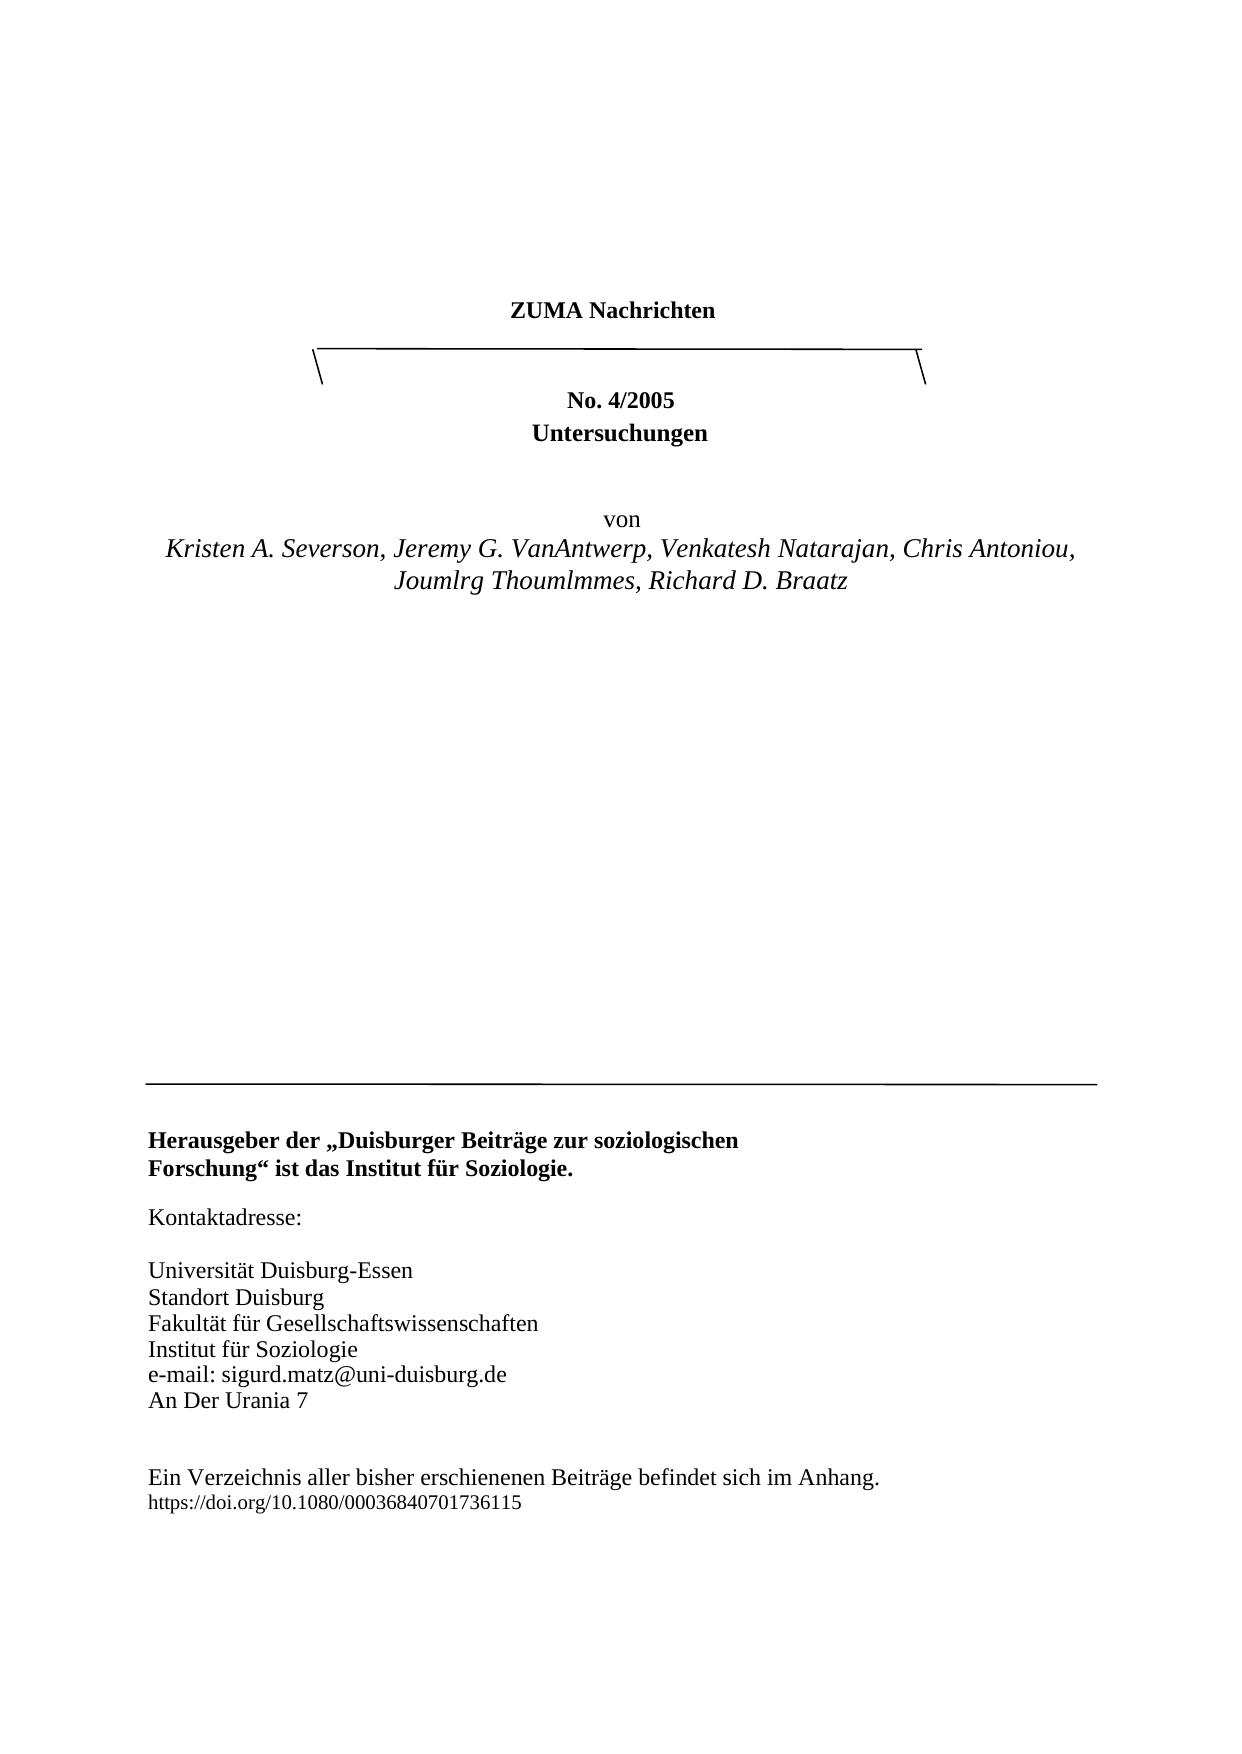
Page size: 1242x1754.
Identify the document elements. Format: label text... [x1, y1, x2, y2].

text An Der Urania 7 [148, 1388, 443, 1414]
text ZUMA Nachrichten [148, 297, 1077, 324]
text Untersuchungen [148, 418, 1092, 446]
text https://doi.org/10.1080/00036840701736115 [148, 1491, 1092, 1514]
text Kontaktadresse: [148, 1203, 1092, 1231]
text von [148, 504, 1096, 533]
text Institut für Soziologie [148, 1337, 1092, 1363]
text Ein Verzeichnis aller bisher erschienenen Beiträge befindet sich im Anhang. [148, 1463, 1092, 1491]
text e-mail: sigurd.matz@uni-duisburg.de [148, 1363, 1092, 1388]
text No. 4/2005 [148, 386, 1094, 414]
text Herausgeber der „Duisburger Beiträge zur soziologischen Forschung“ ist das Institut für Soziologie. [148, 1127, 837, 1181]
text Kristen A. Severson, Jeremy G. VanAntwerp, Venkatesh Natarajan, Chris Antoniou, Joumlrg Thoumlmmes, Richard D. Braatz [148, 533, 1094, 595]
text Fakultät für Gesellschaftswissenschaften [148, 1311, 1092, 1337]
text Universität Duisburg-Essen [148, 1256, 1092, 1284]
text Standort Duisburg [148, 1284, 1092, 1311]
